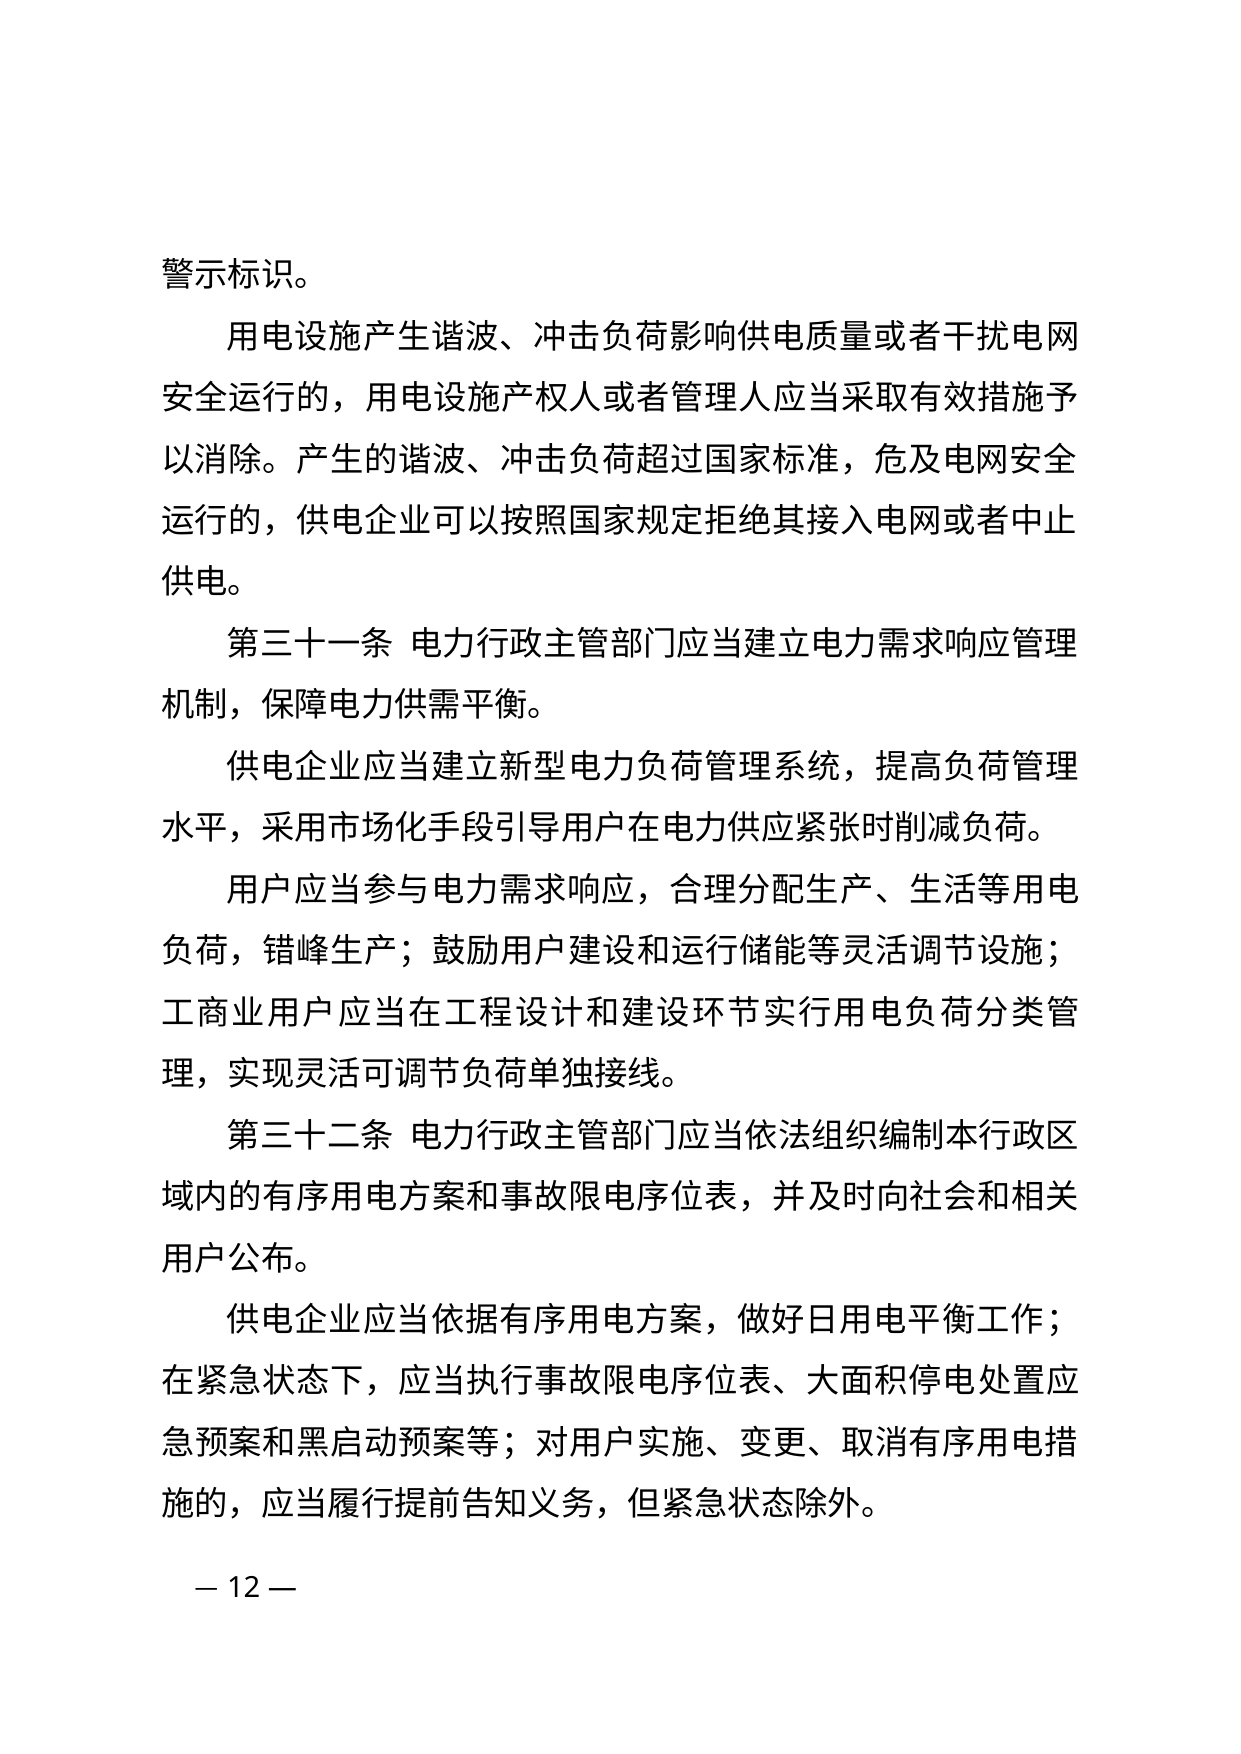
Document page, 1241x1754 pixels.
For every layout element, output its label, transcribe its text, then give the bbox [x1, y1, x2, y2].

text 用电设施产生谐波、冲击负荷影响供电质量或者干扰电网安全运行的，用电设施产权人或者管理人应当采取有效措施予以消除。产生的谐波、冲击负荷超过国家标准，危及电网安全运行的，供电企业可以按照国家规定拒绝其接入电网或者中止供电。 [161, 299, 1079, 606]
text 供电企业应当依据有序用电方案，做好日用电平衡工作；在紧急状态下，应当执行事故限电序位表、大面积停电处置应急预案和黑启动预案等；对用户实施、变更、取消有序用电措施的，应当履行提前告知义务，但紧急状态除外。 [161, 1282, 1079, 1528]
text 第三十二条 电力行政主管部门应当依法组织编制本行政区域内的有序用电方案和事故限电序位表，并及时向社会和相关用户公布。 [161, 1098, 1079, 1282]
text 用户应当参与电力需求响应，合理分配生产、生活等用电负荷，错峰生产；鼓励用户建设和运行储能等灵活调节设施；工商业用户应当在工程设计和建设环节实行用电负荷分类管理，实现灵活可调节负荷单独接线。 [161, 852, 1079, 1098]
text 第三十一条 电力行政主管部门应当建立电力需求响应管理机制，保障电力供需平衡。 [161, 606, 1079, 729]
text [161, 237, 1079, 299]
text 供电企业应当建立新型电力负荷管理系统，提高负荷管理水平，采用市场化手段引导用户在电力供应紧张时削减负荷。 [161, 729, 1079, 852]
